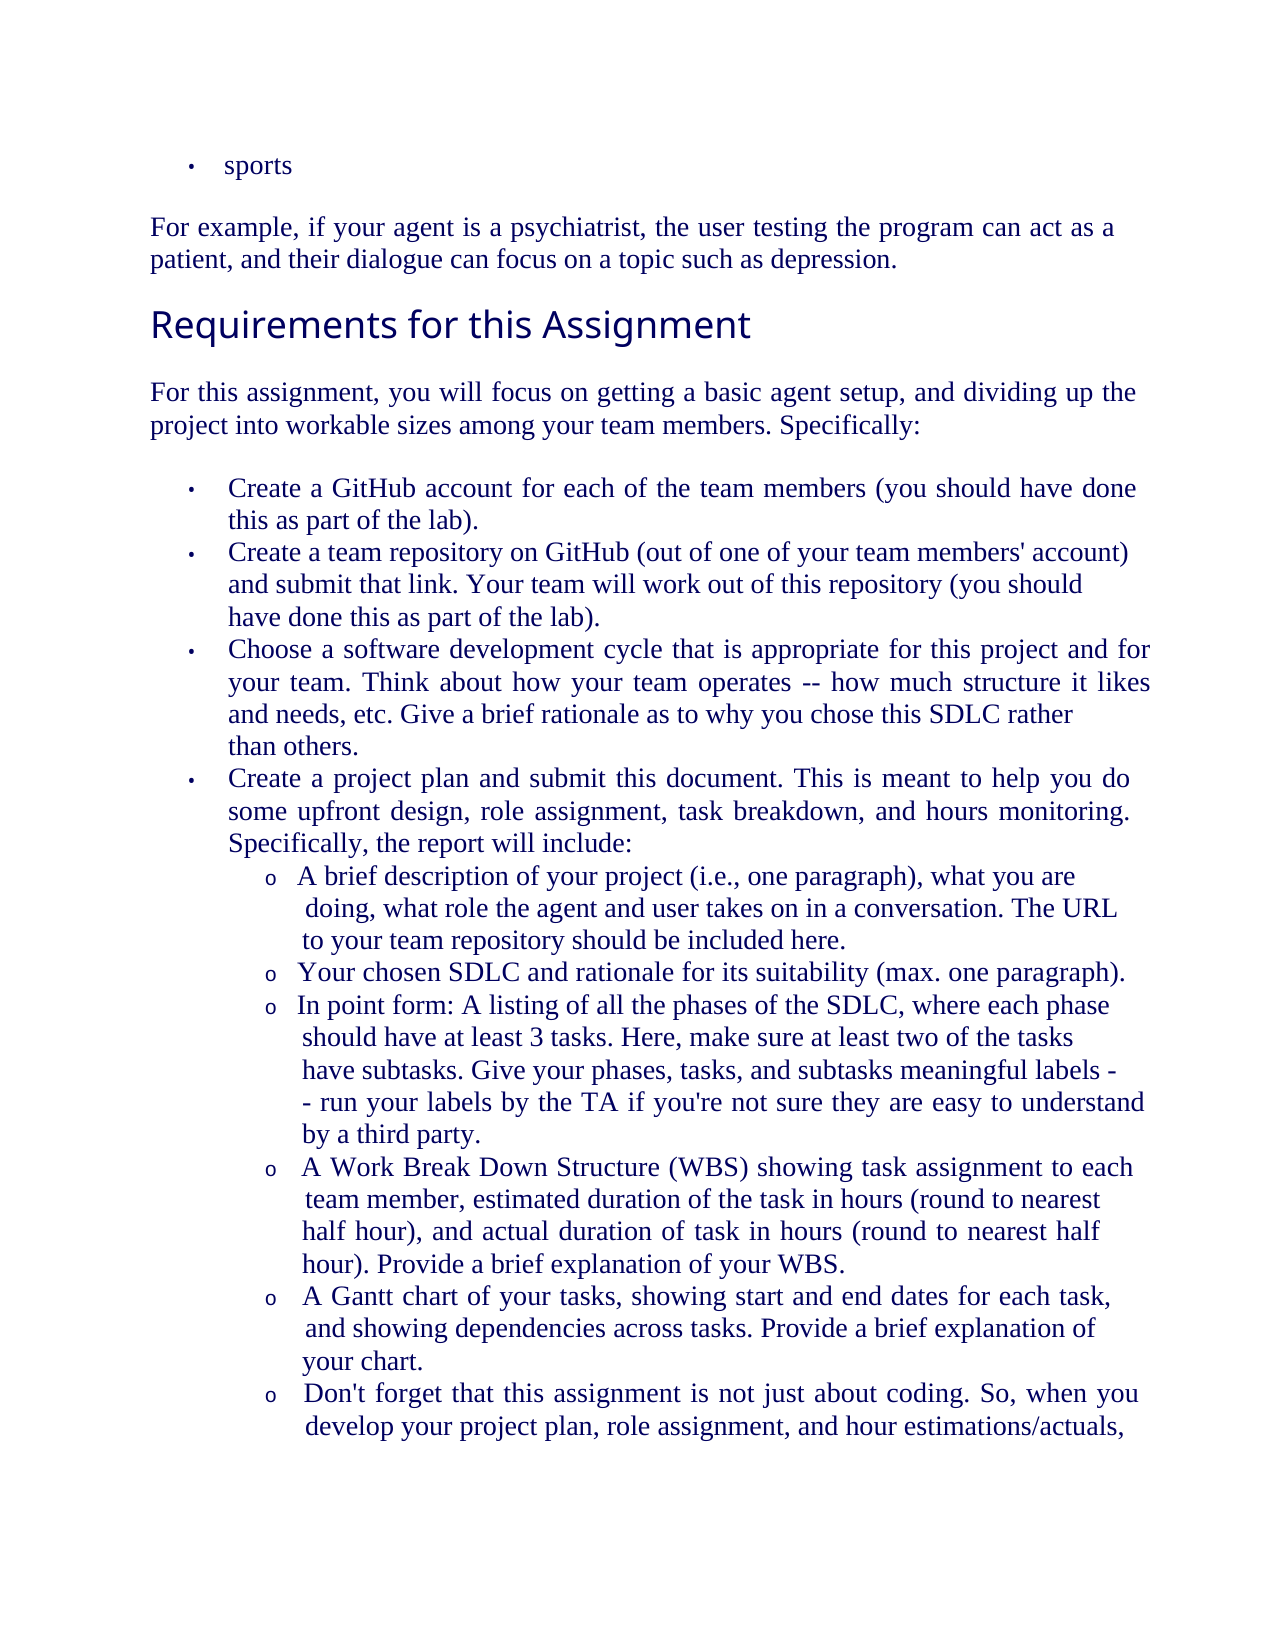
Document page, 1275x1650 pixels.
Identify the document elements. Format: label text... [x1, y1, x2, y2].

text For example, if your agent is a psychiatrist, the user testing the program can act as a patient, and their dialogue can focus on a topic such as depression. [150, 212, 1117, 274]
text to your team repository should be included here. [302, 924, 1275, 956]
text • sports [187, 148, 1275, 181]
text For this assignment, you will focus on getting a basic agent setup, and dividing up the project into workable sizes among your team members. Specifically: [150, 375, 1139, 441]
text Requirements for this Assignment [150, 304, 1275, 347]
text than others. [228, 730, 1275, 762]
text o A Work Break Down Structure (WBS) showing task assignment to each team member, estimated duration of the task in hours (round to nearest [264, 1151, 1145, 1215]
text Create a team repository on GitHub (out of one of your team members' account) and submit that link. Your team will work out of this repository (you should have done this as part of the lab). [228, 536, 1133, 633]
text • [187, 640, 210, 664]
text your chart. [302, 1344, 1275, 1377]
text o Your chosen SDLC and rationale for its suitability (max. one paragraph). [264, 956, 1275, 988]
text Create a project plan and submit this document. This is meant to help you do some upfront design, role assignment, task breakdown, and hours monitoring. Specifically, the report will include: [228, 762, 1132, 859]
text should have at least 3 tasks. Here, make sure at least two of the tasks have subtasks. Give your phases, tasks, and subtasks meaningful labels - [302, 1021, 1147, 1086]
text • [187, 543, 210, 567]
text o A brief description of your project (i.e., one paragraph), what you are doing, what role the agent and user takes on in a conversation. The URL [264, 859, 1145, 924]
text Choose a software development cycle that is appropriate for this project and for your team. Think about how your team operates -- how much structure it likes and needs, etc. Give a brief rationale as to why you chose this SDLC rather [228, 633, 1152, 730]
text o In point form: A listing of all the phases of the SDLC, where each phase [264, 989, 1275, 1021]
text - run your labels by the TA if you're not sure they are easy to understand by a third party. [302, 1086, 1147, 1150]
text • [187, 478, 210, 502]
text o A Gantt chart of your tasks, showing start and end dates for each task, and showing dependencies across tasks. Provide a brief explanation of [264, 1280, 1122, 1344]
text o Don't forget that this assignment is not just about coding. So, when you develop your project plan, role assignment, and hour estimations/actuals, [264, 1377, 1151, 1442]
text Create a GitHub account for each of the team members (you should have done this as part of the lab). [228, 471, 1139, 536]
text half hour), and actual duration of task in hours (round to nearest half hour). Provide a brief explanation of your WBS. [302, 1215, 1101, 1280]
text • [187, 769, 210, 793]
